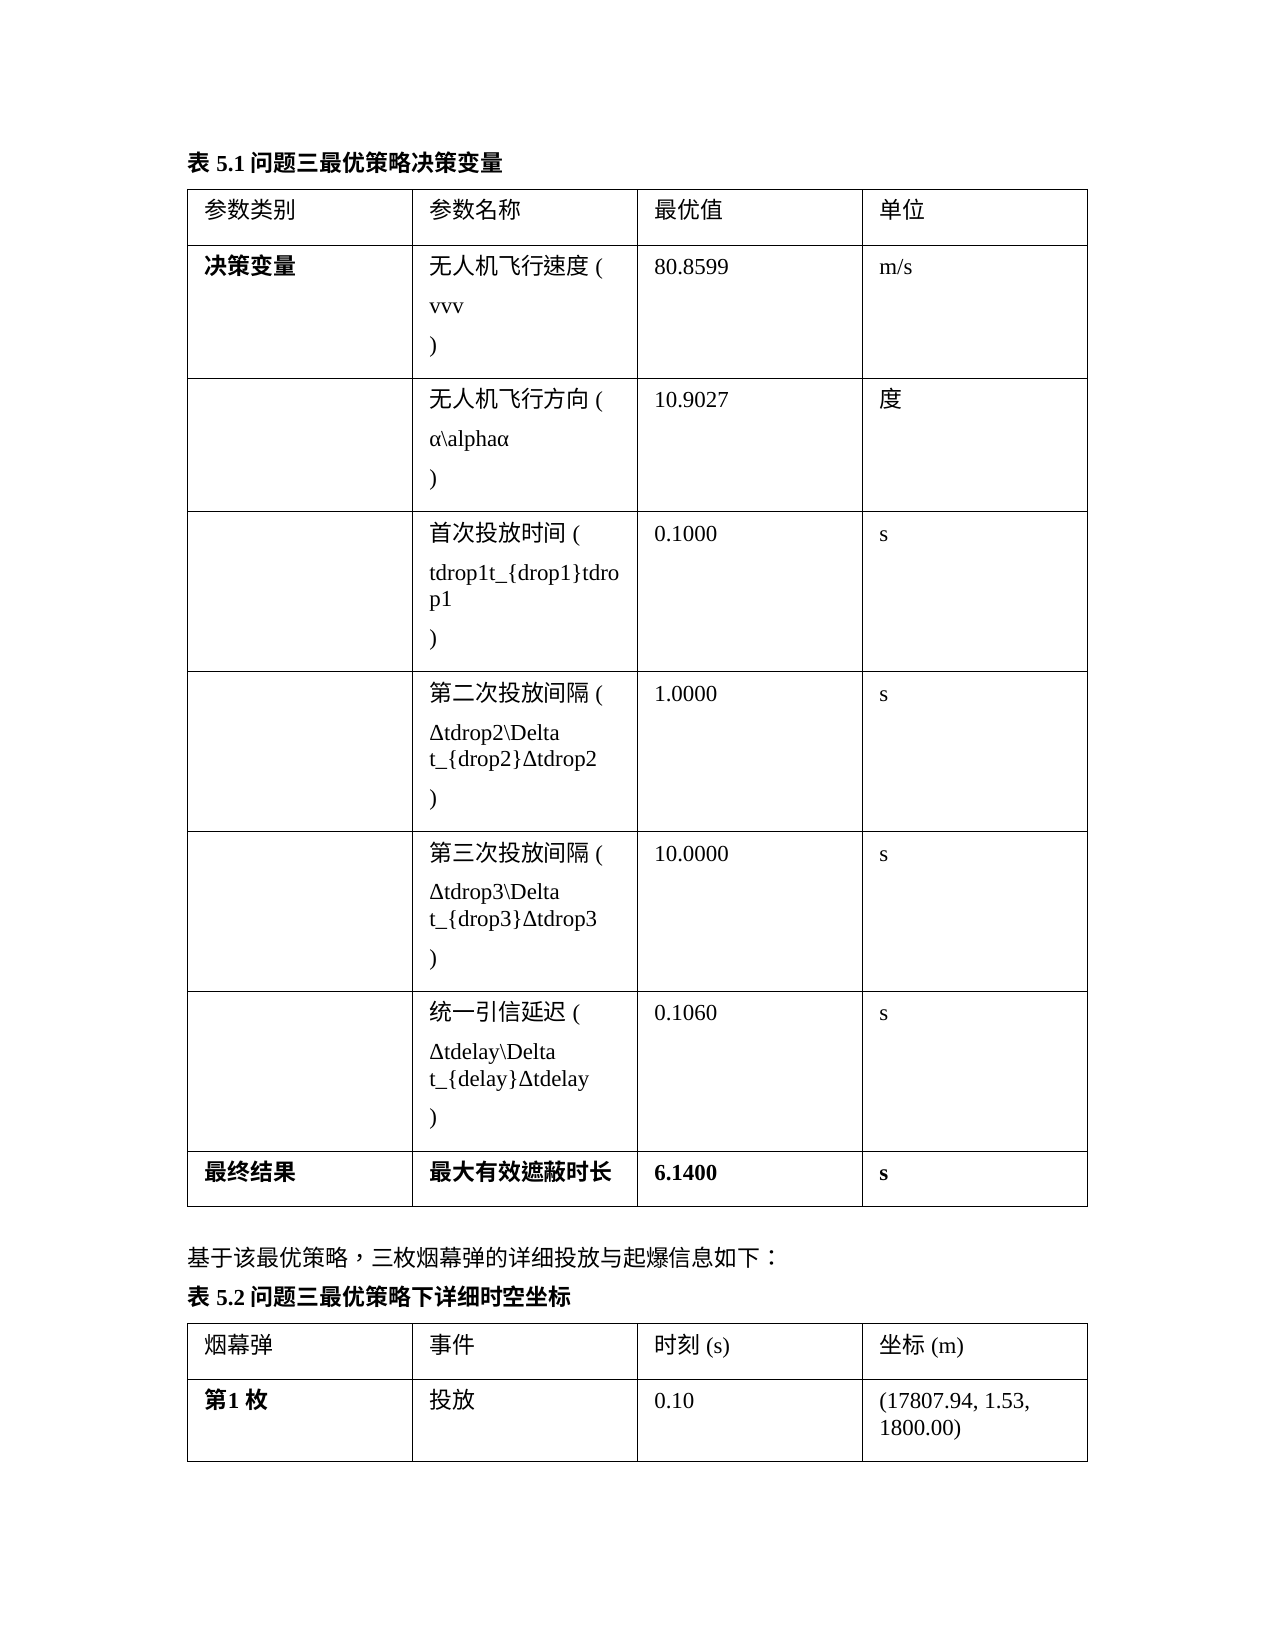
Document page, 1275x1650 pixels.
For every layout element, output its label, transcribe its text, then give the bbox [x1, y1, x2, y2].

table_cell 0.1060 [638, 992, 862, 1151]
table_header 坐标 (m) [863, 1324, 1087, 1379]
table_header 最优值 [638, 190, 862, 244]
table_cell 度 [863, 379, 1087, 511]
table_cell (17807.94, 1.53, 1800.00) [863, 1380, 1087, 1461]
table_cell 1.0000 [638, 672, 862, 831]
table_cell [188, 512, 412, 671]
table_cell s [863, 512, 1087, 671]
table_header 参数名称 [413, 190, 637, 244]
table_cell m/s [863, 246, 1087, 378]
table_cell 第 1 枚 [188, 1380, 412, 1461]
table_cell [188, 832, 412, 991]
text 基于该最优策略，三枚烟幕弹的详细投放与起爆信息如下： [187, 1245, 1087, 1272]
table_cell [188, 992, 412, 1151]
table_cell 最大有效遮蔽时长 [413, 1152, 637, 1206]
table_cell s [863, 1152, 1087, 1206]
table_cell 10.0000 [638, 832, 862, 991]
table_cell 第三次投放间隔 ( Δtdrop3\Delta t_{drop3}Δtdrop3​ ) [413, 832, 637, 991]
table_cell 0.1000 [638, 512, 862, 671]
table_cell s [863, 672, 1087, 831]
table_header 烟幕弹 [188, 1324, 412, 1379]
table_cell 10.9027 [638, 379, 862, 511]
text 表 5.1 问题三最优策略决策变量 [187, 150, 1087, 176]
table_header 事件 [413, 1324, 637, 1379]
table_cell 首次投放时间 ( tdrop1t_{drop1}tdrop1​ ) [413, 512, 637, 671]
table_cell [188, 379, 412, 511]
table_cell [188, 672, 412, 831]
table_header 参数类别 [188, 190, 412, 244]
table_header 时刻 (s) [638, 1324, 862, 1379]
table_cell 统一引信延迟 ( Δtdelay\Delta t_{delay}Δtdelay​ ) [413, 992, 637, 1151]
table_cell 无人机飞行速度 ( vvv ) [413, 246, 637, 378]
table_header 单位 [863, 190, 1087, 244]
table_cell 无人机飞行方向 ( α\alphaα ) [413, 379, 637, 511]
table_cell 0.10 [638, 1380, 862, 1461]
table_cell 投放 [413, 1380, 637, 1461]
table_cell 最终结果 [188, 1152, 412, 1206]
table_cell s [863, 992, 1087, 1151]
text 表 5.2 问题三最优策略下详细时空坐标 [187, 1284, 1087, 1311]
table_cell 决策变量 [188, 246, 412, 378]
table_cell 第二次投放间隔 ( Δtdrop2\Delta t_{drop2}Δtdrop2​ ) [413, 672, 637, 831]
table_cell 80.8599 [638, 246, 862, 378]
table_cell 6.1400 [638, 1152, 862, 1206]
table_cell s [863, 832, 1087, 991]
